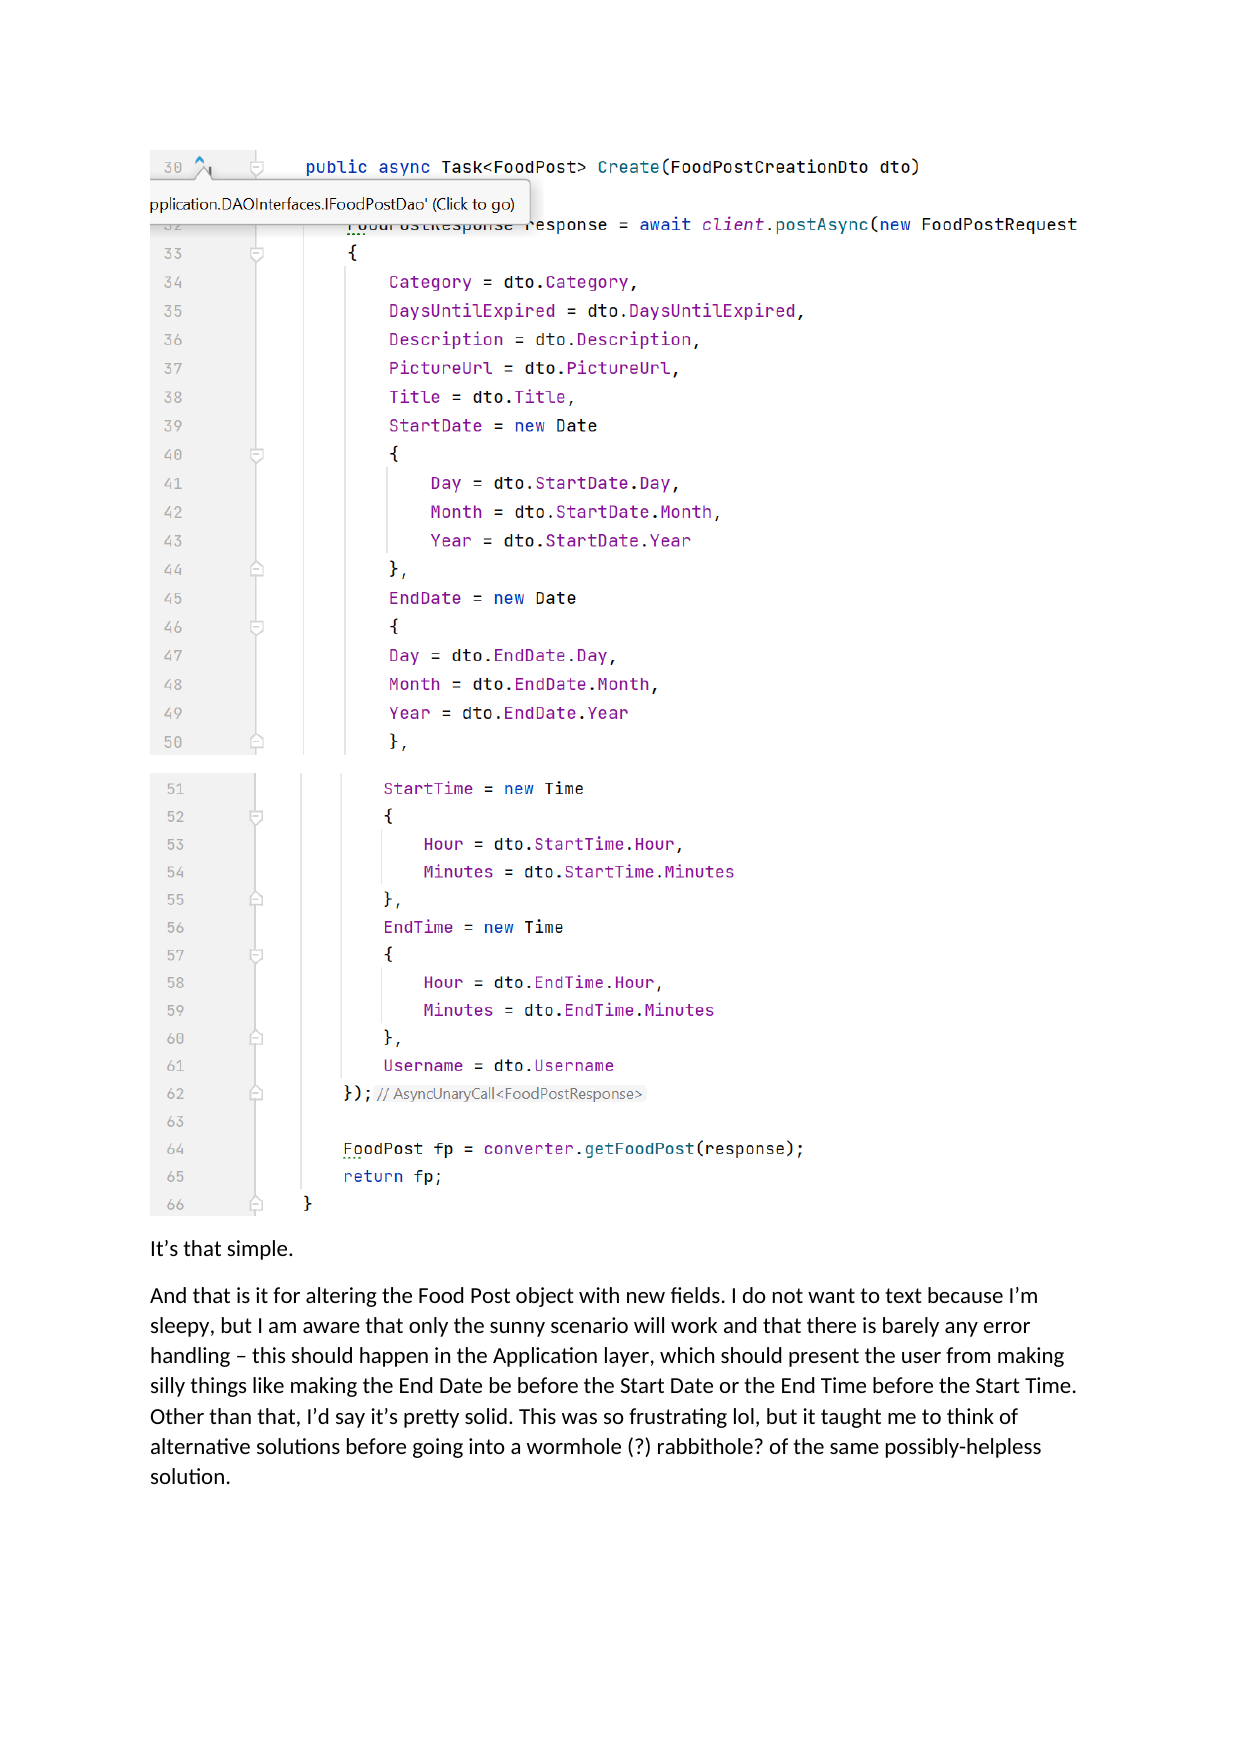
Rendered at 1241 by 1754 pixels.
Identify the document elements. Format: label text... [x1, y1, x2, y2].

picture [150, 773, 814, 1216]
text And that is it for altering the Food Post object with new fields. I do not want to text because I’m sleepy, but I am aware that only the sunny scenario will work and that there is barely any error handling – this should happen in the Application layer, which should present the user from making silly things like making the End Date be before the Start Date or the End Time before the Start Time. Other than that, I’d say it’s pretty solid. This was so frustrating lol, but it taught me to think of alternative solutions before going into a wormhole (?) rabbithole? of the same possibly-helpless solution. [150, 1281, 1090, 1490]
text It’s that simple. [150, 1234, 1090, 1262]
picture [150, 150, 1091, 755]
